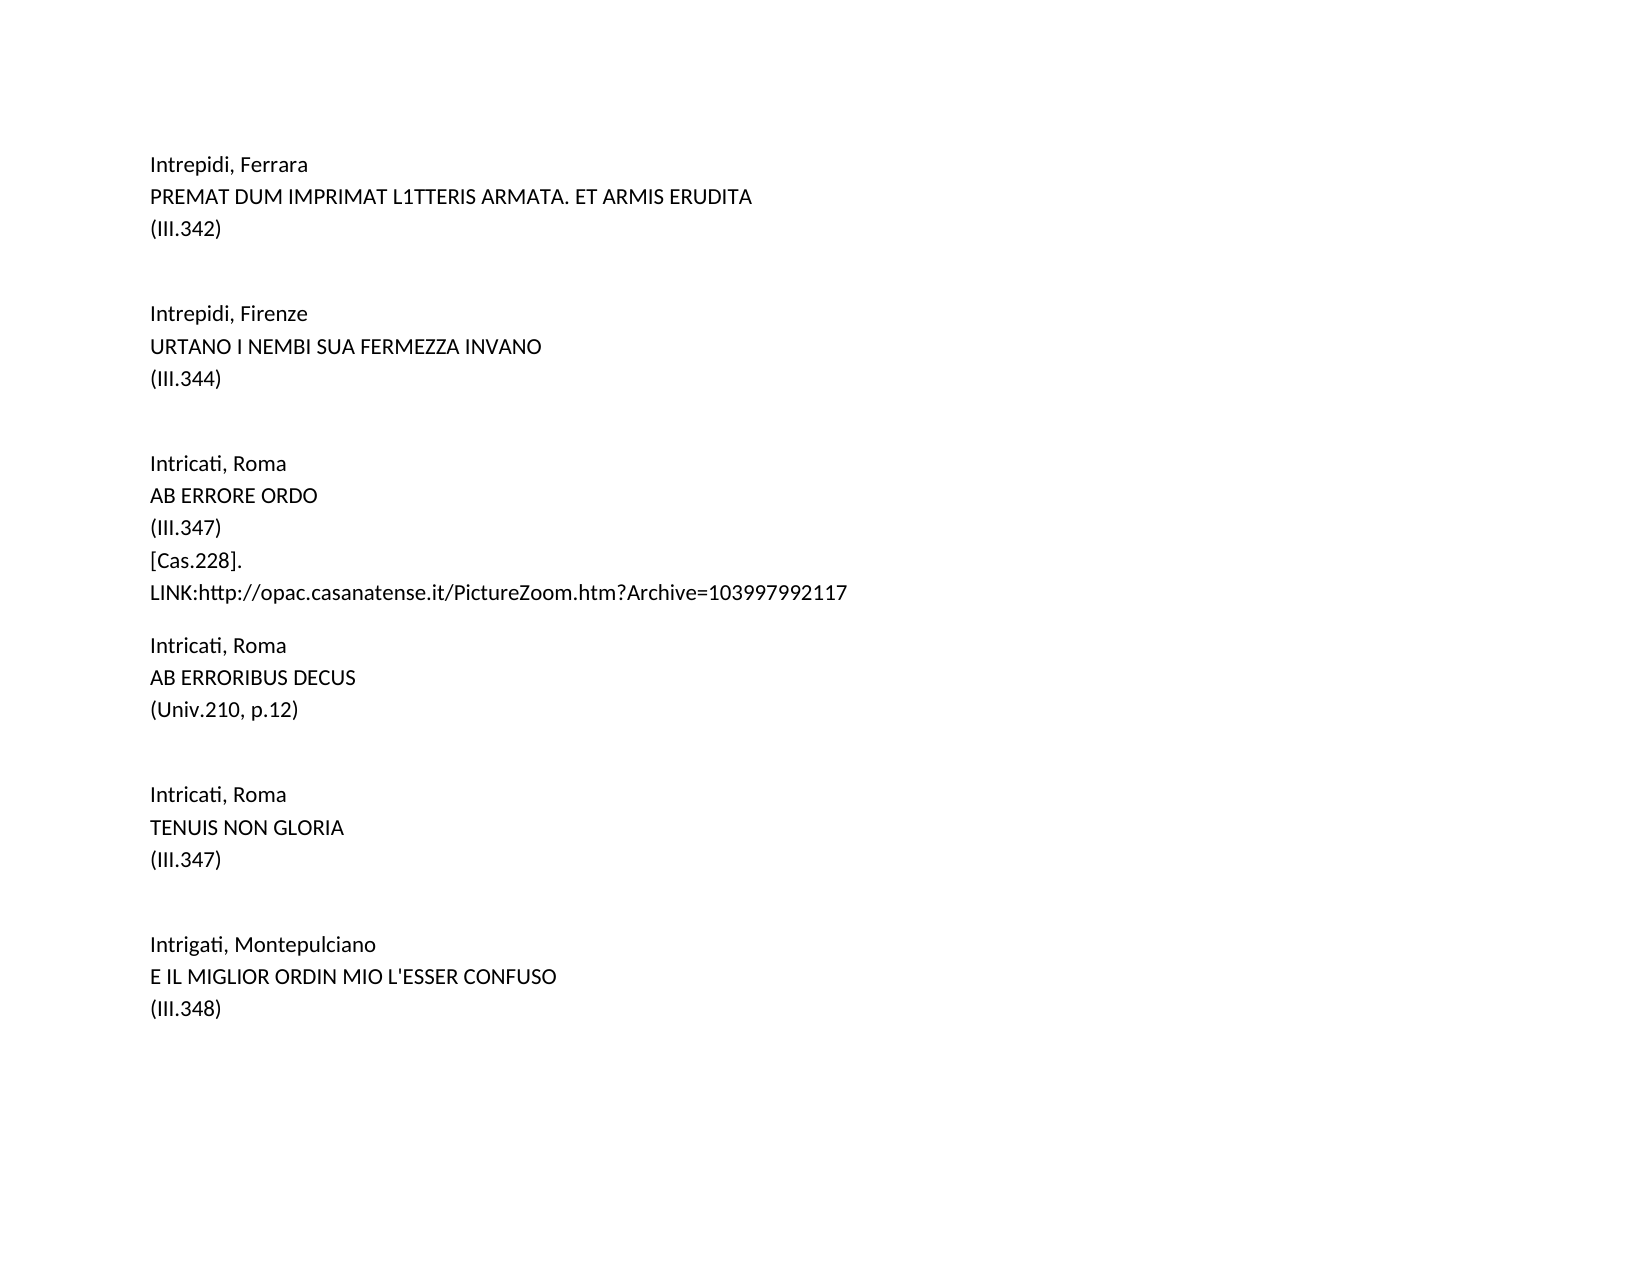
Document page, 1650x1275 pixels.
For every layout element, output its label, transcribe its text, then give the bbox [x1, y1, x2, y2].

text Intricati, Roma AB ERRORE ORDO (III.347) [Cas.228]. LINK:http://opac.casanatense.it/PictureZoom.htm?Archive=103997992117 [150, 449, 1500, 606]
text Intrepidi, Ferrara PREMAT DUM IMPRIMAT L1TTERIS ARMATA. ET ARMIS ERUDITA (III.342) [150, 150, 1500, 274]
text Intricati, Roma AB ERRORIBUS DECUS (Univ.210, p.12) [150, 631, 1500, 756]
text Intrigati, Montepulciano E IL MIGLIOR ORDIN MIO L'ESSER CONFUSO (III.348) [150, 930, 1500, 1055]
text Intrepidi, Firenze URTANO I NEMBI SUA FERMEZZA INVANO (III.344) [150, 299, 1500, 424]
text Intricati, Roma TENUIS NON GLORIA (III.347) [150, 781, 1500, 905]
